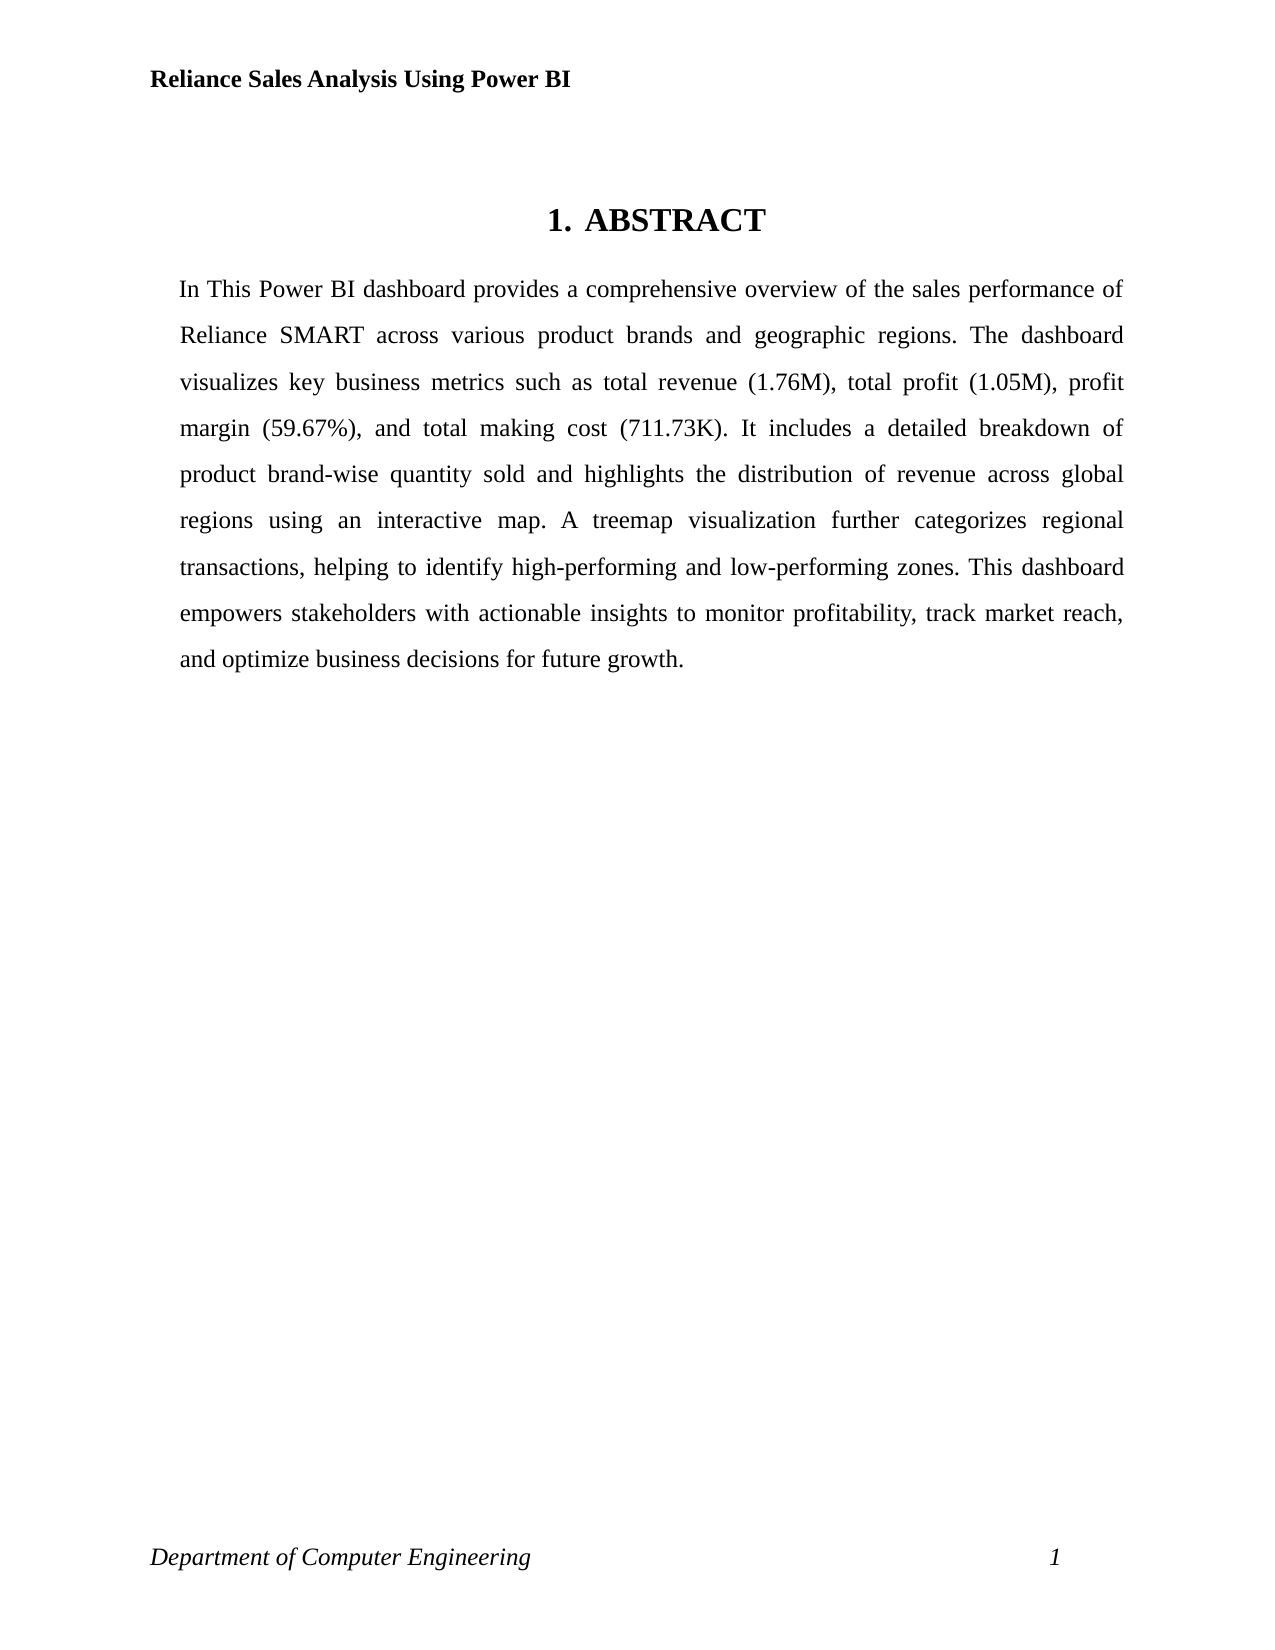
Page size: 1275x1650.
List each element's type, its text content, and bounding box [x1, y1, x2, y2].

subtitle ABSTRACT [187, 200, 1125, 238]
text In This Power BI dashboard provides a comprehensive overview of the sales performance of Reliance SMART across various product brands and geographic regions. The dashboard visualizes key business metrics such as total revenue (1.76M), total profit (1.05M), profit margin (59.67%), and total making cost (711.73K). It includes a detailed breakdown of product brand-wise quantity sold and highlights the distribution of revenue across global regions using an interactive map. A treemap visualization further categorizes regional transactions, helping to identify high-performing and low-performing zones. This dashboard empowers stakeholders with actionable insights to monitor profitability, track market reach, and optimize business decisions for future growth. [178, 274, 1125, 673]
